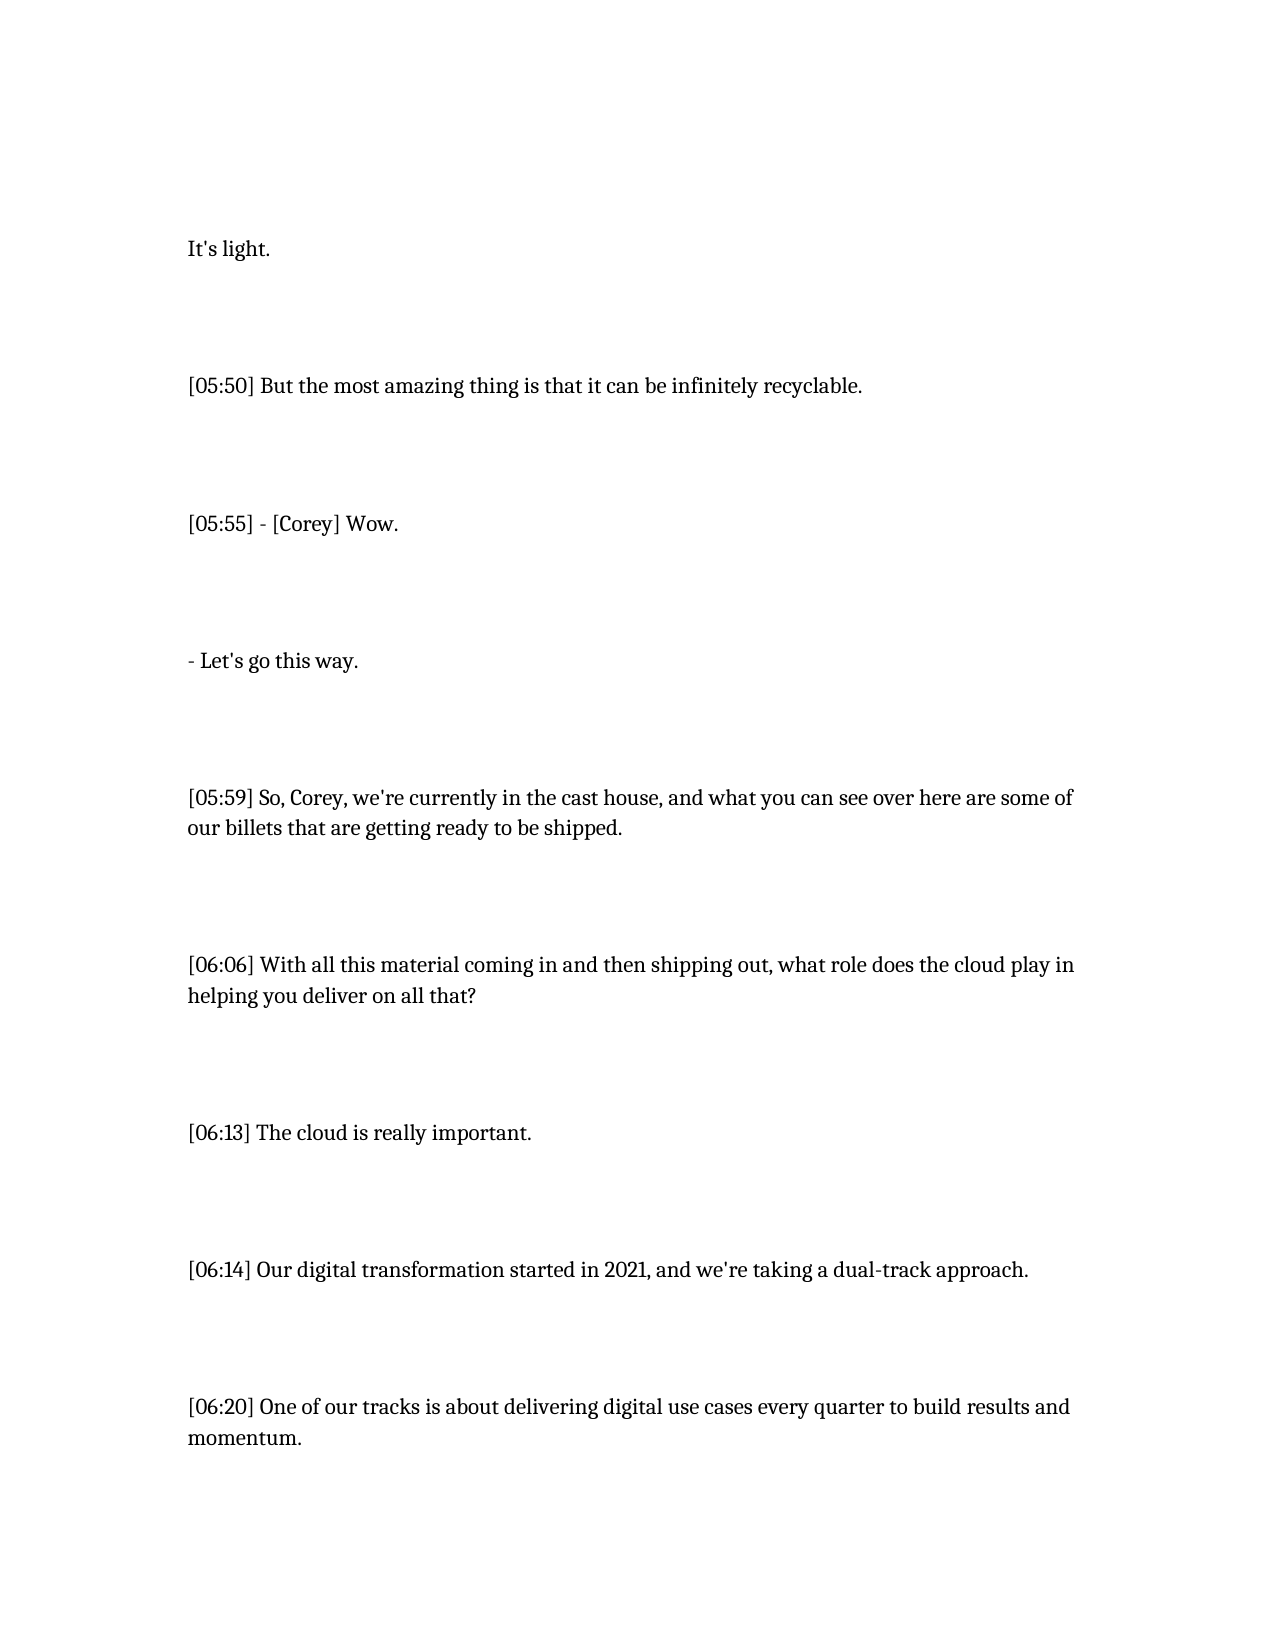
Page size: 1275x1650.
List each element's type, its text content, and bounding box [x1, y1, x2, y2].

text [05:55] - [Corey] Wow. [187, 511, 1087, 537]
text [05:59] So, Corey, we're currently in the cast house, and what you can see over here are some of our billets that are getting ready to be shipped. [187, 785, 1087, 841]
text [06:13] The cloud is really important. [187, 1120, 1087, 1146]
text It's light. [187, 236, 1087, 262]
text [06:06] With all this material coming in and then shipping out, what role does the cloud play in helping you deliver on all that? [187, 952, 1087, 1009]
text - Let's go this way. [187, 648, 1087, 674]
text [06:14] Our digital transformation started in 2021, and we're taking a dual-track approach. [187, 1257, 1087, 1283]
text [06:20] One of our tracks is about delivering digital use cases every quarter to build results and momentum. [187, 1394, 1087, 1451]
text [05:50] But the most amazing thing is that it can be infinitely recyclable. [187, 373, 1087, 400]
